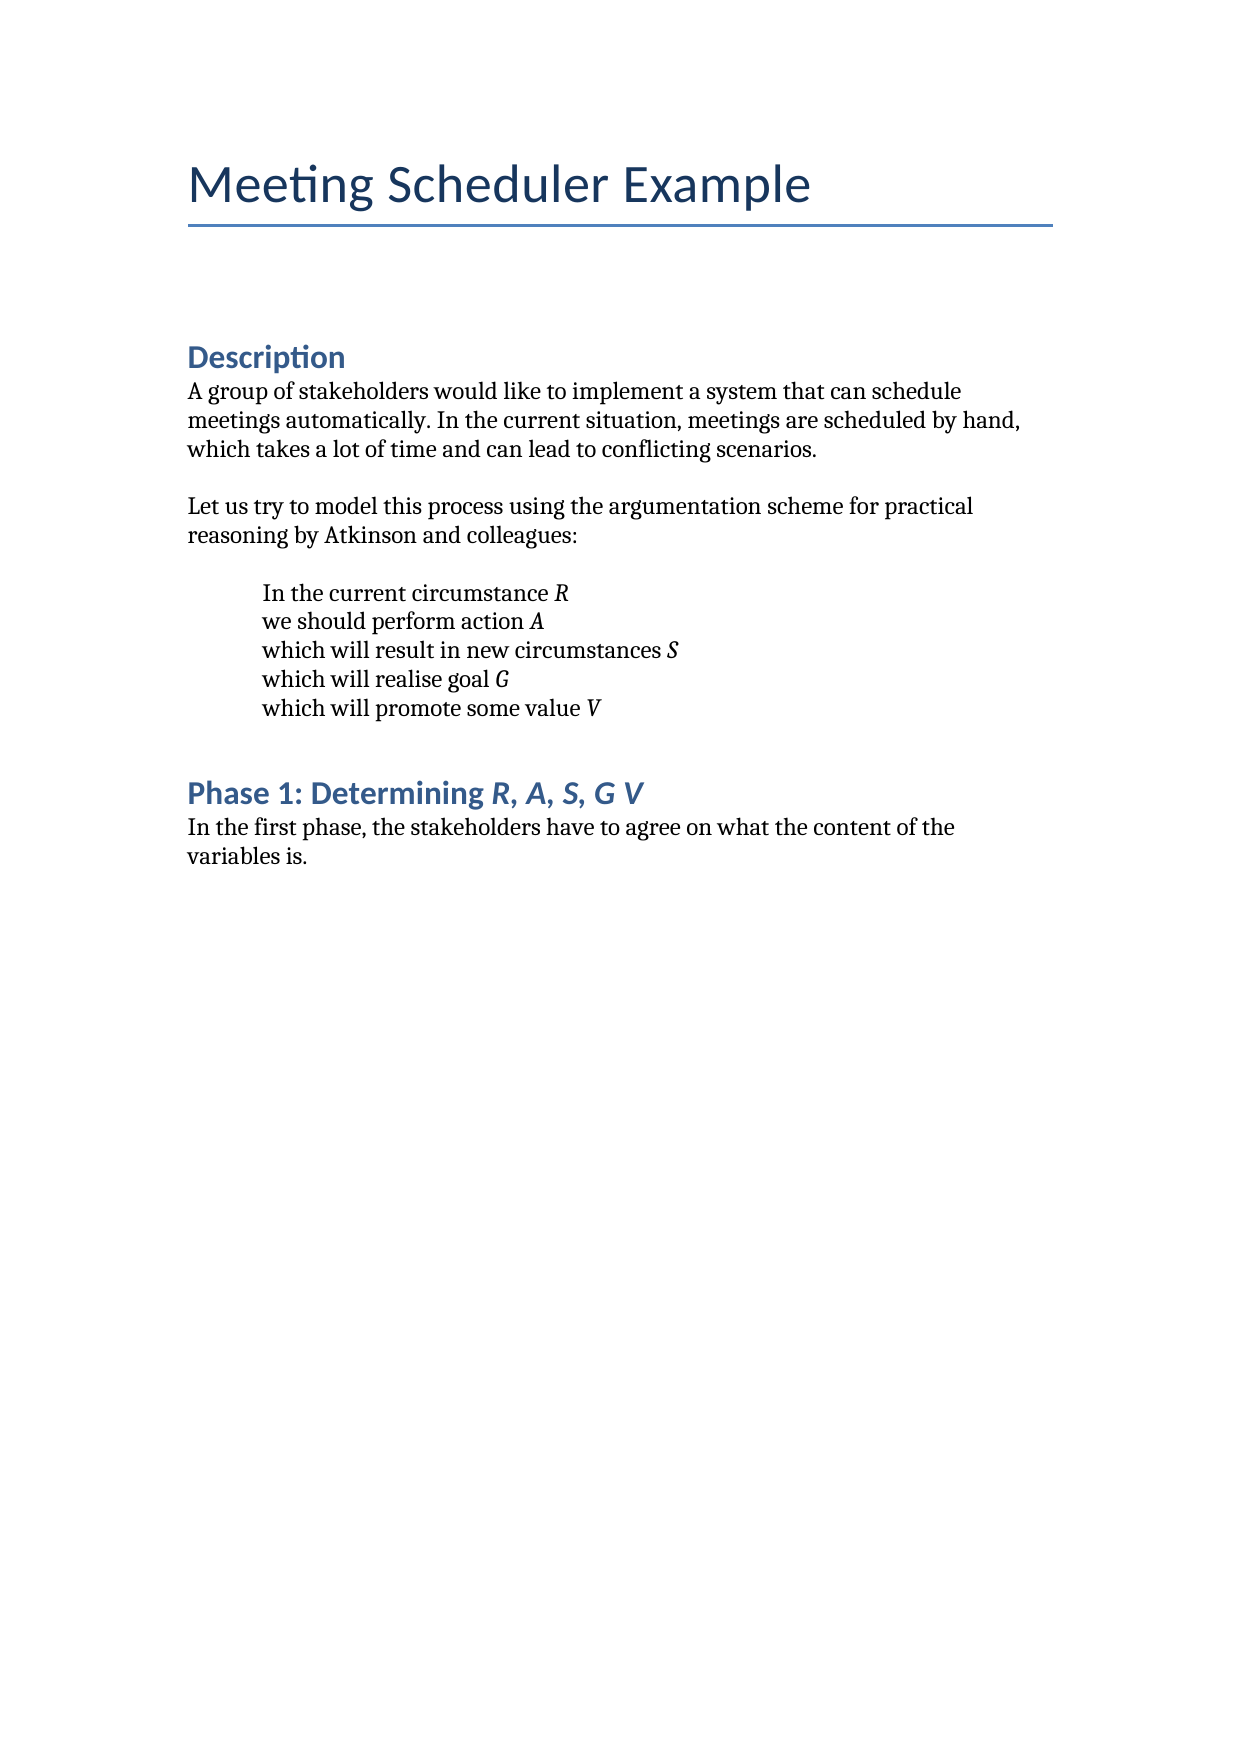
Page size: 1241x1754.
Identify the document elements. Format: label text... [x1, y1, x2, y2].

text which will realise goal G [187, 665, 1053, 693]
title Meeting Scheduler Example [187, 150, 1053, 227]
text which will promote some value V [187, 693, 1053, 722]
subtitle Description [187, 337, 1053, 377]
text which will result in new circumstances S [187, 636, 1053, 665]
text A group of stakeholders would like to implement a system that can schedule meetings automatically. In the current situation, meetings are scheduled by hand, which takes a lot of time and can lead to conflicting scenarios. [187, 377, 1053, 463]
text we should perform action A [187, 607, 1053, 636]
subtitle Phase 1: Determining R, A, S, G V [187, 772, 1053, 813]
text In the current circumstance R [187, 578, 1053, 607]
text Let us try to model this process using the argumentation scheme for practical reasoning by Atkinson and colleagues: [187, 492, 1053, 550]
text In the first phase, the stakeholders have to agree on what the content of the variables is. [187, 813, 1053, 871]
